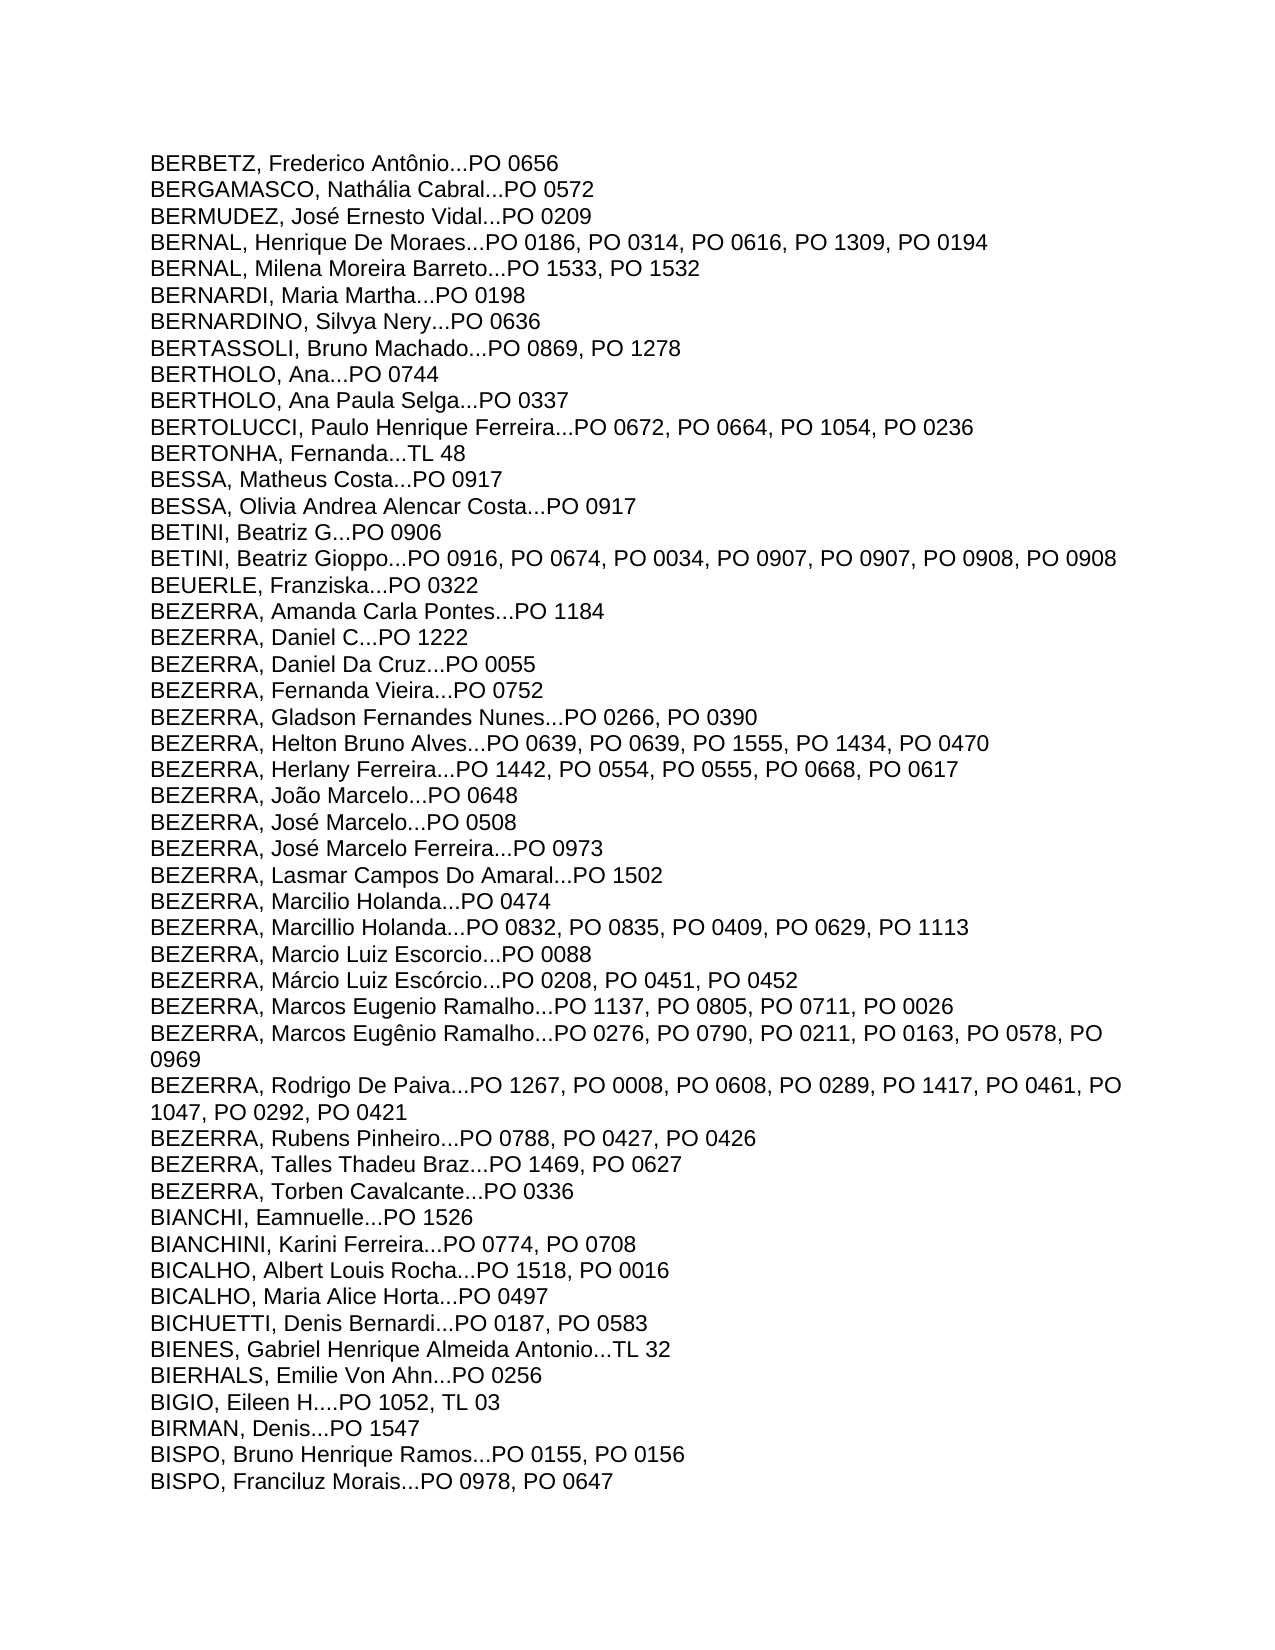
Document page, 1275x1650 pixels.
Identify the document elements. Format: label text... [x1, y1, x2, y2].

text BERBETZ, Frederico Antônio...PO 0656 [150, 150, 1125, 176]
text BERTONHA, Fernanda...TL 48 [150, 440, 1125, 466]
text BEZERRA, Daniel C...PO 1222 [150, 624, 1125, 651]
text BEZERRA, Talles Thadeu Braz...PO 1469, PO 0627 [150, 1151, 1125, 1178]
text BEZERRA, Rubens Pinheiro...PO 0788, PO 0427, PO 0426 [150, 1125, 1125, 1151]
text BERMUDEZ, José Ernesto Vidal...PO 0209 [150, 203, 1125, 229]
text BEZERRA, Marcillio Holanda...PO 0832, PO 0835, PO 0409, PO 0629, PO 1113 [150, 914, 1125, 941]
text BEZERRA, Marcio Luiz Escorcio...PO 0088 [150, 941, 1125, 967]
text BISPO, Bruno Henrique Ramos...PO 0155, PO 0156 [150, 1441, 1125, 1468]
text BEZERRA, Herlany Ferreira...PO 1442, PO 0554, PO 0555, PO 0668, PO 0617 [150, 756, 1125, 782]
text BIANCHI, Eamnuelle...PO 1526 [150, 1204, 1125, 1231]
text BERNAL, Milena Moreira Barreto...PO 1533, PO 1532 [150, 255, 1125, 282]
text BICHUETTI, Denis Bernardi...PO 0187, PO 0583 [150, 1309, 1125, 1336]
text BIGIO, Eileen H....PO 1052, TL 03 [150, 1389, 1125, 1415]
text BERTASSOLI, Bruno Machado...PO 0869, PO 1278 [150, 334, 1125, 361]
text BIERHALS, Emilie Von Ahn...PO 0256 [150, 1362, 1125, 1389]
text BEZERRA, Lasmar Campos Do Amaral...PO 1502 [150, 862, 1125, 888]
text BERTHOLO, Ana...PO 0744 [150, 361, 1125, 387]
text BEZERRA, Daniel Da Cruz...PO 0055 [150, 651, 1125, 677]
text BERGAMASCO, Nathália Cabral...PO 0572 [150, 176, 1125, 203]
text BERTOLUCCI, Paulo Henrique Ferreira...PO 0672, PO 0664, PO 1054, PO 0236 [150, 413, 1125, 440]
text BEZERRA, José Marcelo Ferreira...PO 0973 [150, 835, 1125, 862]
text BETINI, Beatriz G...PO 0906 [150, 519, 1125, 545]
text BISPO, Franciluz Morais...PO 0978, PO 0647 [150, 1468, 1125, 1494]
text BERTHOLO, Ana Paula Selga...PO 0337 [150, 387, 1125, 413]
text BEZERRA, Helton Bruno Alves...PO 0639, PO 0639, PO 1555, PO 1434, PO 0470 [150, 730, 1125, 756]
text BEZERRA, Gladson Fernandes Nunes...PO 0266, PO 0390 [150, 703, 1125, 730]
text BERNARDI, Maria Martha...PO 0198 [150, 282, 1125, 308]
text BIRMAN, Denis...PO 1547 [150, 1415, 1125, 1441]
text BICALHO, Maria Alice Horta...PO 0497 [150, 1283, 1125, 1309]
text BIANCHINI, Karini Ferreira...PO 0774, PO 0708 [150, 1231, 1125, 1257]
text BERNAL, Henrique De Moraes...PO 0186, PO 0314, PO 0616, PO 1309, PO 0194 [150, 229, 1125, 255]
text BEZERRA, Márcio Luiz Escórcio...PO 0208, PO 0451, PO 0452 [150, 967, 1125, 993]
text BEZERRA, Marcos Eugenio Ramalho...PO 1137, PO 0805, PO 0711, PO 0026 [150, 993, 1125, 1020]
text BEZERRA, José Marcelo...PO 0508 [150, 809, 1125, 835]
text BESSA, Olivia Andrea Alencar Costa...PO 0917 [150, 493, 1125, 519]
text BEZERRA, Marcos Eugênio Ramalho...PO 0276, PO 0790, PO 0211, PO 0163, PO 0578, PO 0969 [150, 1020, 1125, 1072]
text BEZERRA, Rodrigo De Paiva...PO 1267, PO 0008, PO 0608, PO 0289, PO 1417, PO 0461, PO 1047, PO 0292, PO 0421 [150, 1072, 1125, 1125]
text BESSA, Matheus Costa...PO 0917 [150, 466, 1125, 493]
text BEZERRA, Marcilio Holanda...PO 0474 [150, 888, 1125, 914]
text BERNARDINO, Silvya Nery...PO 0636 [150, 308, 1125, 334]
text BEZERRA, João Marcelo...PO 0648 [150, 782, 1125, 809]
text BEUERLE, Franziska...PO 0322 [150, 572, 1125, 598]
text BEZERRA, Fernanda Vieira...PO 0752 [150, 677, 1125, 703]
text BICALHO, Albert Louis Rocha...PO 1518, PO 0016 [150, 1257, 1125, 1283]
text BIENES, Gabriel Henrique Almeida Antonio...TL 32 [150, 1336, 1125, 1362]
text BEZERRA, Torben Cavalcante...PO 0336 [150, 1178, 1125, 1204]
text BEZERRA, Amanda Carla Pontes...PO 1184 [150, 598, 1125, 624]
text BETINI, Beatriz Gioppo...PO 0916, PO 0674, PO 0034, PO 0907, PO 0907, PO 0908, PO 0908 [150, 545, 1125, 572]
